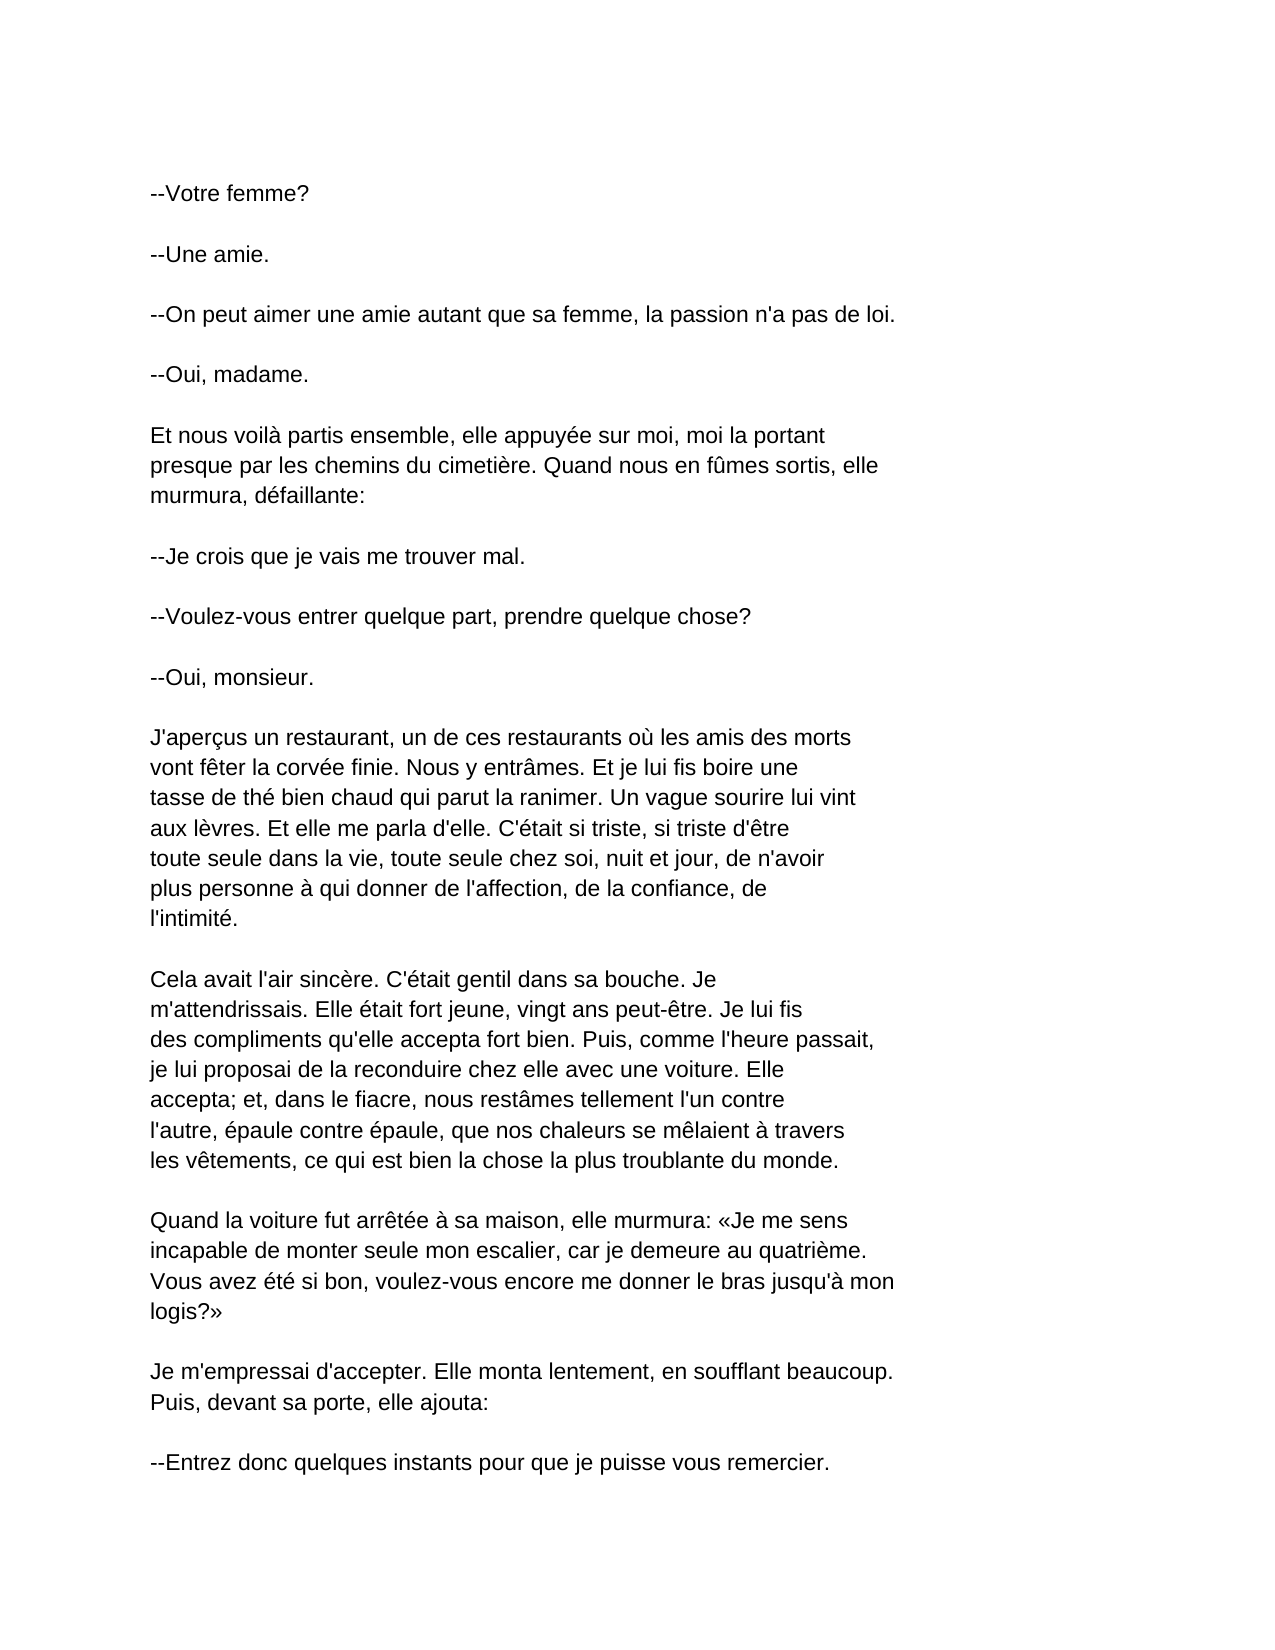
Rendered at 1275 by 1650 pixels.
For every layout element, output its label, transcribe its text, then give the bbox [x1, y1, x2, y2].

text incapable de monter seule mon escalier, car je demeure au quatrième. [150, 1237, 1125, 1264]
text logis?» [150, 1298, 1125, 1324]
text --Voulez-vous entrer quelque part, prendre quelque chose? [150, 603, 1125, 629]
text m'attendrissais. Elle était fort jeune, vingt ans peut-être. Je lui fis [150, 996, 1125, 1022]
text --Oui, madame. [150, 361, 1125, 388]
text aux lèvres. Et elle me parla d'elle. C'était si triste, si triste d'être [150, 814, 1125, 841]
text l'autre, épaule contre épaule, que nos chaleurs se mêlaient à travers [150, 1117, 1125, 1143]
text presque par les chemins du cimetière. Quand nous en fûmes sortis, elle [150, 452, 1125, 478]
text Cela avait l'air sincère. C'était gentil dans sa bouche. Je [150, 966, 1125, 992]
text tasse de thé bien chaud qui parut la ranimer. Un vague sourire lui vint [150, 784, 1125, 811]
text Et nous voilà partis ensemble, elle appuyée sur moi, moi la portant [150, 422, 1125, 448]
text je lui proposai de la reconduire chez elle avec une voiture. Elle [150, 1056, 1125, 1083]
text vont fêter la corvée finie. Nous y entrâmes. Et je lui fis boire une [150, 754, 1125, 781]
text toute seule dans la vie, toute seule chez soi, nuit et jour, de n'avoir [150, 845, 1125, 871]
text accepta; et, dans le fiacre, nous restâmes tellement l'un contre [150, 1086, 1125, 1113]
text Quand la voiture fut arrêtée à sa maison, elle murmura: «Je me sens [150, 1207, 1125, 1234]
text --Je crois que je vais me trouver mal. [150, 543, 1125, 569]
text l'intimité. [150, 905, 1125, 932]
text plus personne à qui donner de l'affection, de la confiance, de [150, 875, 1125, 901]
text --On peut aimer une amie autant que sa femme, la passion n'a pas de loi. [150, 301, 1125, 327]
text murmura, défaillante: [150, 482, 1125, 509]
text les vêtements, ce qui est bien la chose la plus troublante du monde. [150, 1147, 1125, 1173]
text --Entrez donc quelques instants pour que je puisse vous remercier. [150, 1449, 1125, 1475]
text Vous avez été si bon, voulez-vous encore me donner le bras jusqu'à mon [150, 1268, 1125, 1294]
text Je m'empressai d'accepter. Elle monta lentement, en soufflant beaucoup. [150, 1358, 1125, 1385]
text Puis, devant sa porte, elle ajouta: [150, 1388, 1125, 1415]
text J'aperçus un restaurant, un de ces restaurants où les amis des morts [150, 724, 1125, 750]
text des compliments qu'elle accepta fort bien. Puis, comme l'heure passait, [150, 1026, 1125, 1052]
text --Oui, monsieur. [150, 663, 1125, 690]
text --Votre femme? [150, 180, 1125, 207]
text --Une amie. [150, 241, 1125, 267]
